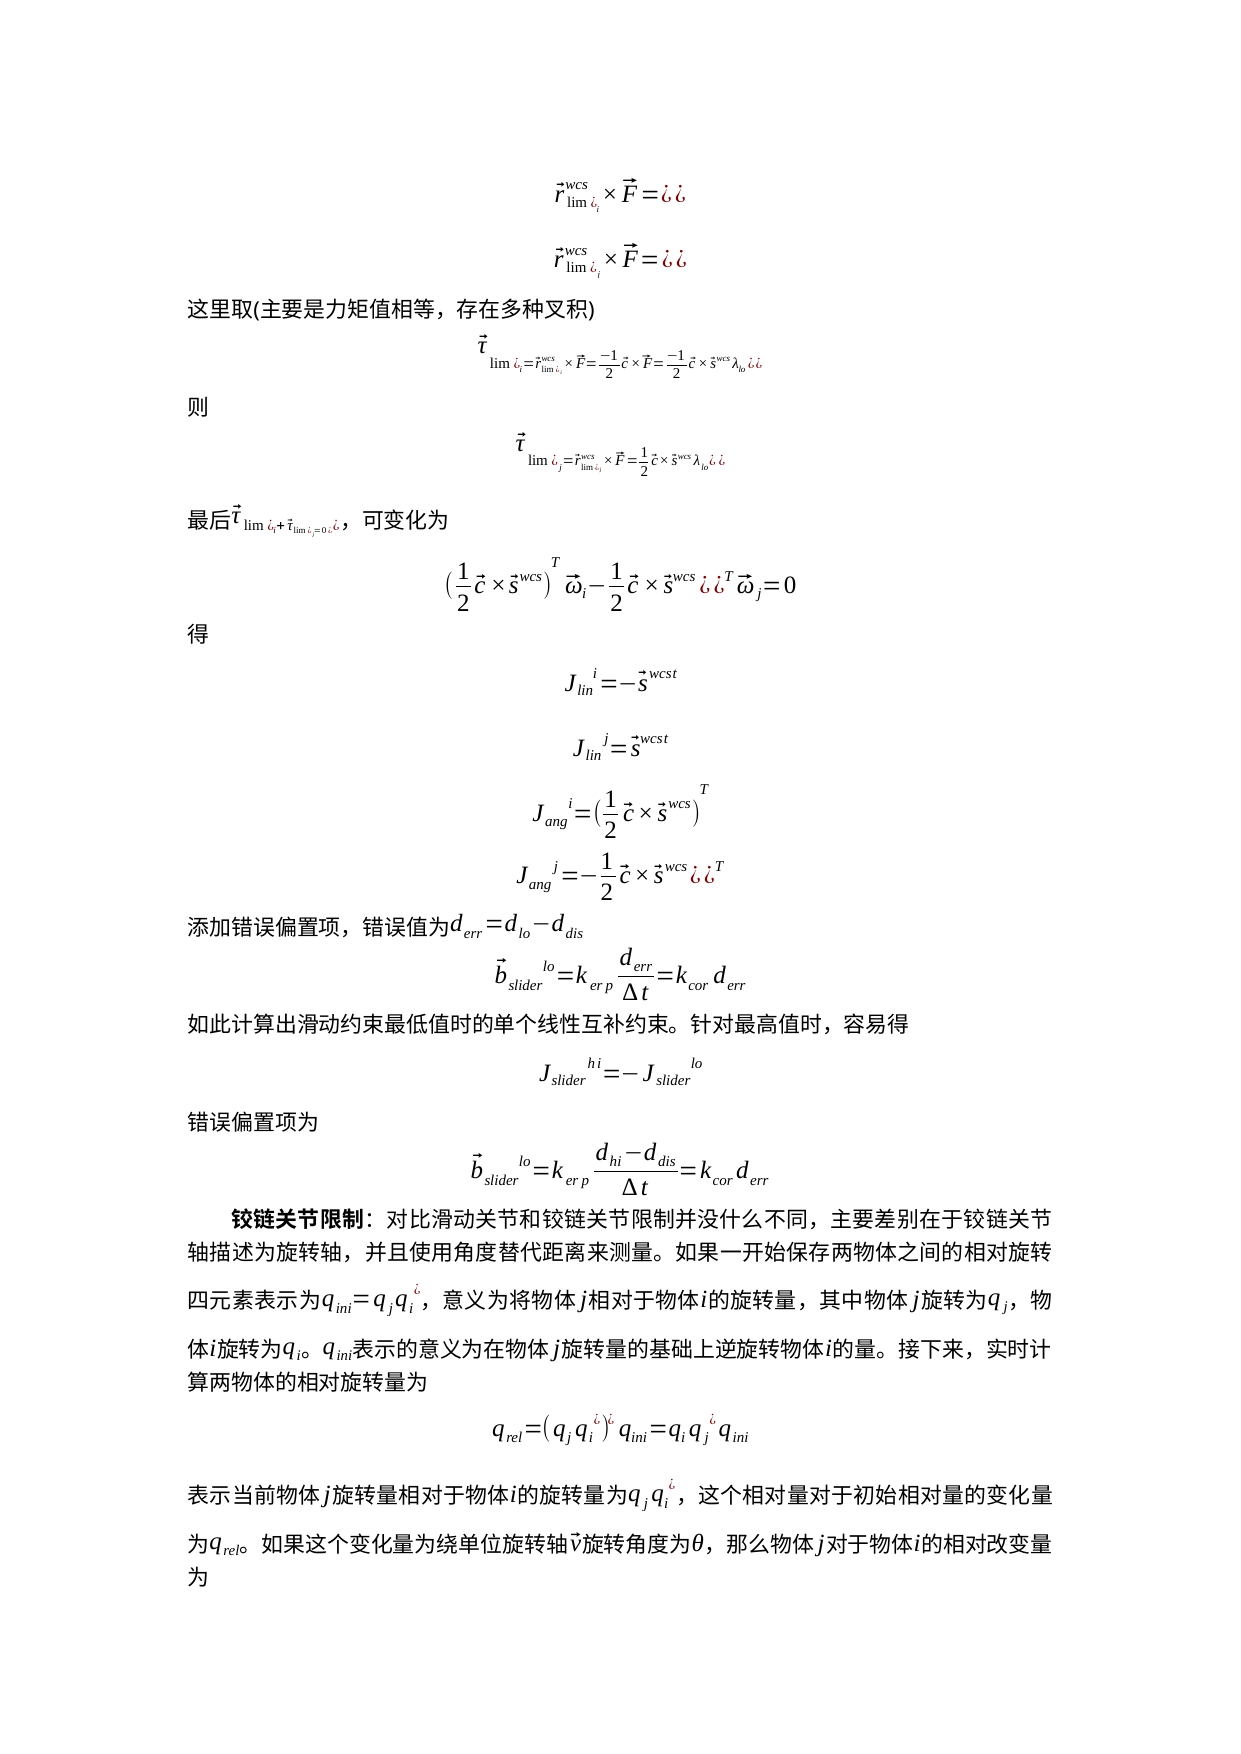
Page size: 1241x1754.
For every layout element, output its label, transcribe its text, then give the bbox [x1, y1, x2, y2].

text 最后，可变化为 [187, 487, 1053, 552]
text 则 [187, 389, 1053, 422]
text 这里取(主要是力矩值相等，存在多种叉积) [187, 292, 1053, 324]
text 如此计算出滑动约束最低值时的单个线性互补约束。针对最高值时，容易得 [187, 1007, 1053, 1039]
text 添加错误偏置项，错误值为 [187, 909, 1053, 942]
text 错误偏置项为 [187, 1104, 1053, 1137]
text 得 [187, 617, 1053, 649]
text 铰链关节限制：对比滑动关节和铰链关节限制并没什么不同，主要差别在于铰链关节轴描述为旋转轴，并且使用角度替代距离来测量。如果一开始保存两物体之间的相对旋转四元素表示为，意义为将物体相对于物体的旋转量，其中物体旋转为，物体旋转为。表示的意义为在物体旋转量的基础上逆旋转物体的量。接下来，实时计算两物体的相对旋转量为 [187, 1202, 1053, 1397]
text 表示当前物体旋转量相对于物体的旋转量为，这个相对量对于初始相对量的变化量为。如果这个变化量为绕单位旋转轴旋转角度为，那么物体对于物体的相对改变量为 [187, 1462, 1053, 1592]
